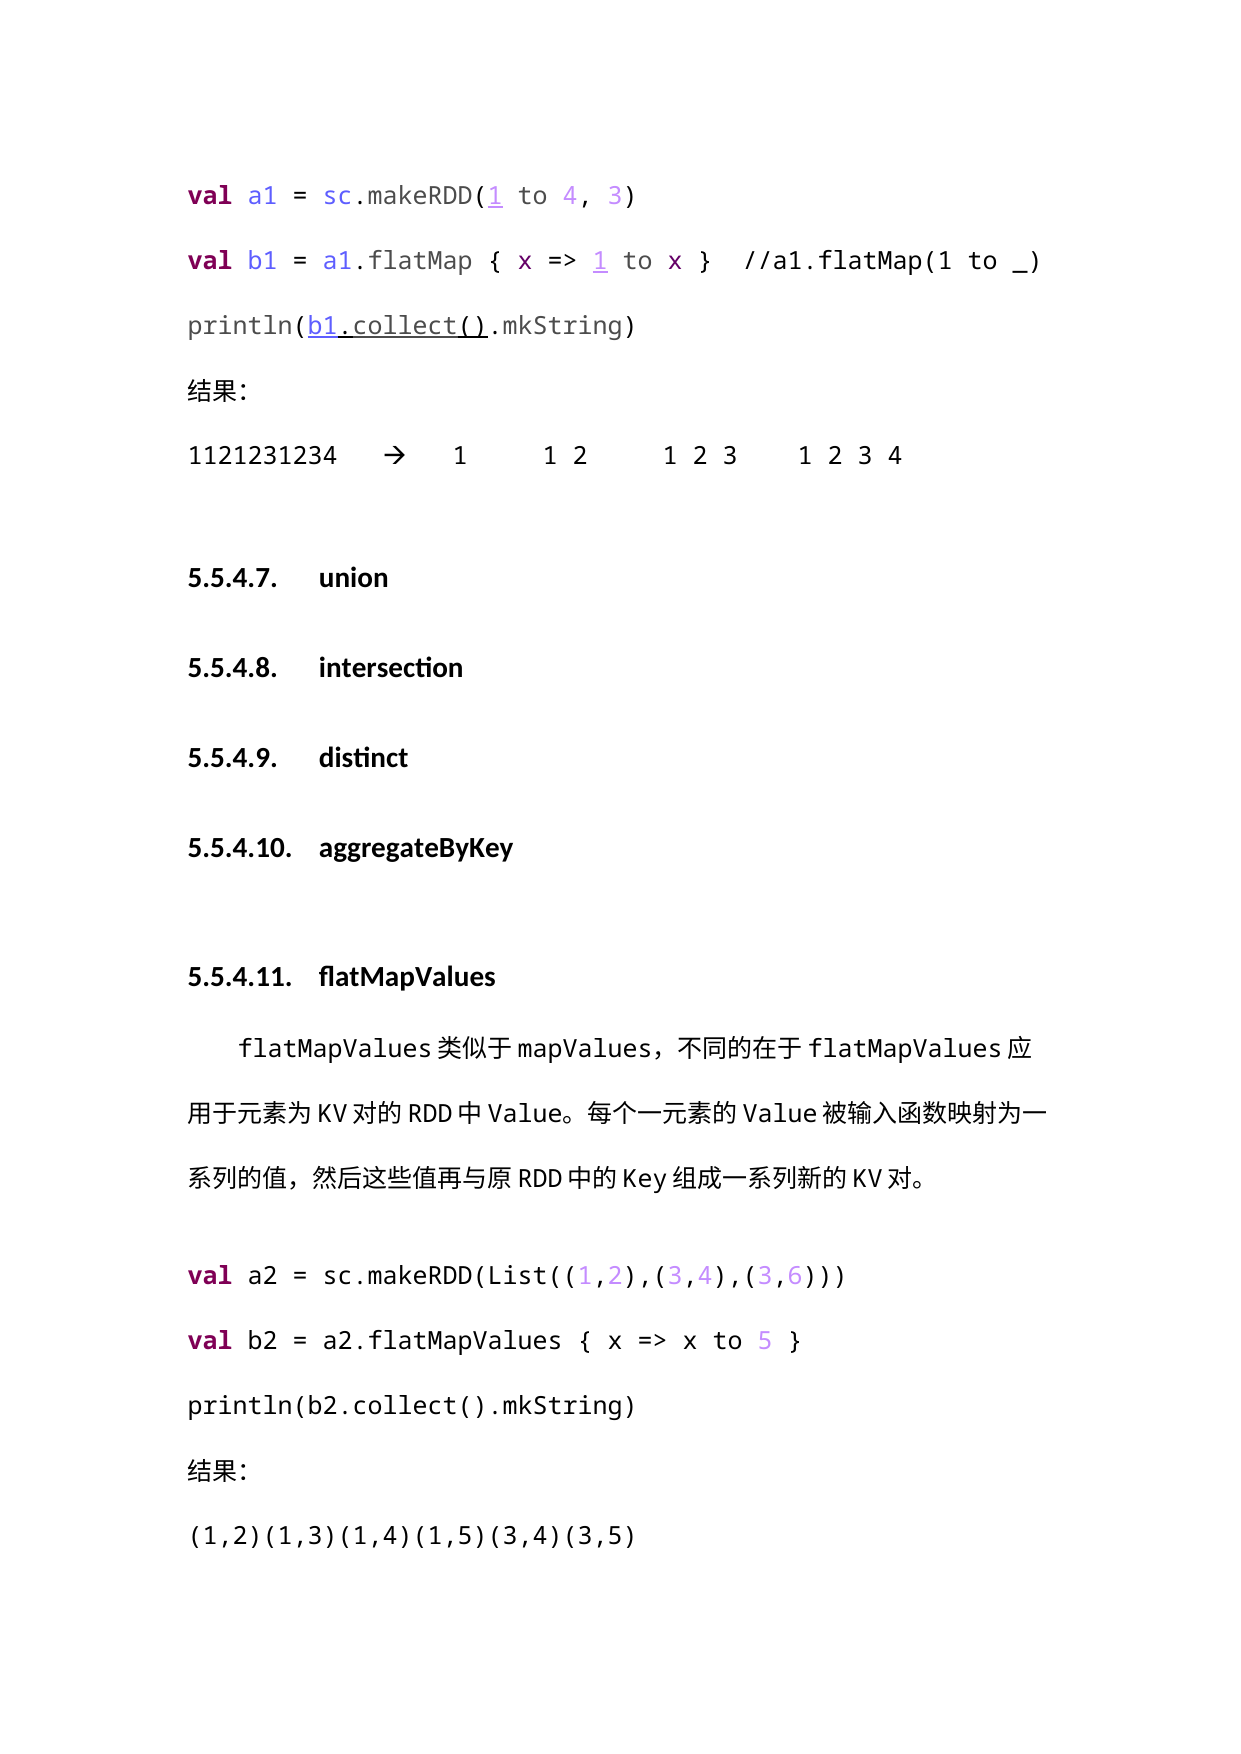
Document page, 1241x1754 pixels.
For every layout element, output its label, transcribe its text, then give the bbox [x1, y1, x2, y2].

text val b1 = a1.flatMap { x => 1 to x } //a1.flatMap(1 to _) [187, 227, 1053, 292]
text val a2 = sc.makeRDD(List((1,2),(3,4),(3,6))) [187, 1242, 1053, 1307]
subtitle flatMapValues [187, 943, 1053, 1008]
text 1121231234 1 1 2 1 2 3 1 2 3 4 [187, 422, 1053, 487]
text val b2 = a2.flatMapValues { x => x to 5 } [187, 1307, 1053, 1372]
text (1,2)(1,3)(1,4)(1,5)(3,4)(3,5) [187, 1502, 1053, 1567]
subtitle distinct [187, 724, 1053, 789]
subtitle intersection [187, 634, 1053, 699]
text 结果： [187, 357, 1053, 422]
text flatMapValues类似于mapValues，不同的在于flatMapValues应用于元素为KV对的RDD中Value。每个一元素的Value被输入函数映射为一系列的值，然后这些值再与原RDD中的Key组成一系列新的KV对。 [187, 1014, 1053, 1209]
text println(b1.collect().mkString) [187, 292, 1053, 357]
text 结果： [187, 1437, 1053, 1502]
text println(b2.collect().mkString) [187, 1372, 1053, 1437]
text val a1 = sc.makeRDD(1 to 4, 3) [187, 162, 1053, 227]
subtitle aggregateByKey [187, 814, 1053, 879]
subtitle union [187, 544, 1053, 609]
